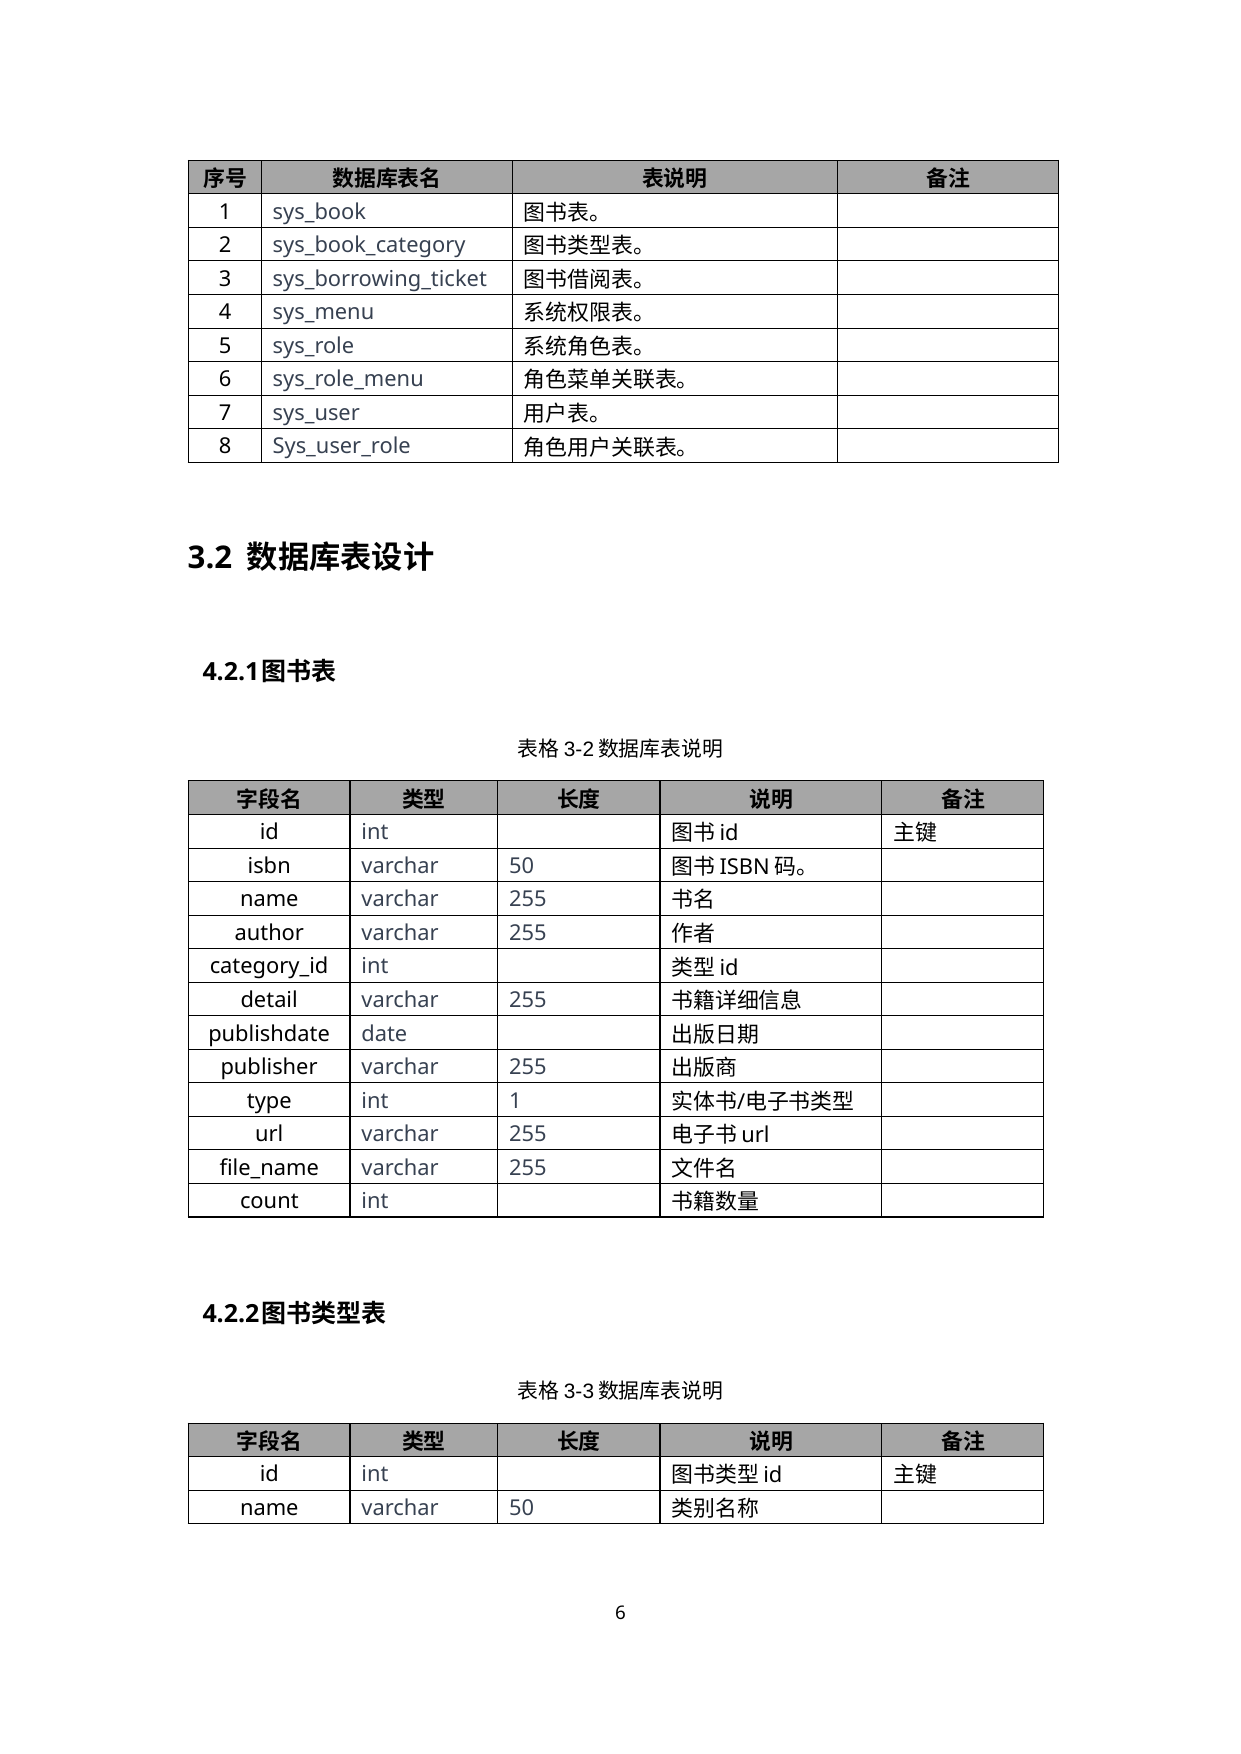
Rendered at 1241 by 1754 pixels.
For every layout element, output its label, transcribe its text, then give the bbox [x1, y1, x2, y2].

table_cell varchar [351, 1150, 497, 1183]
table_cell id [189, 815, 349, 847]
table_cell int [351, 1083, 497, 1116]
table_cell name [189, 1491, 349, 1523]
table_cell varchar [351, 849, 497, 881]
table_header 说明 [661, 781, 881, 814]
table_cell int [351, 1184, 497, 1216]
table_cell int [351, 1457, 497, 1489]
table_cell [882, 1083, 1043, 1116]
table_header 数据库表名 [262, 161, 512, 193]
table_cell [882, 1050, 1043, 1082]
table_cell [498, 1184, 659, 1216]
table_cell [882, 849, 1043, 881]
subtitle 数据库表设计 [187, 522, 1053, 587]
table_cell category_id [189, 949, 349, 982]
table_cell 7 [189, 396, 261, 428]
table_cell 8 [189, 429, 261, 462]
table_cell detail [189, 983, 349, 1015]
table_cell [838, 194, 1058, 227]
table_cell Sys_user_role [262, 429, 512, 462]
table_header 字段名 [189, 781, 349, 814]
table_cell 角色菜单关联表。 [513, 362, 837, 394]
table_cell isbn [189, 849, 349, 881]
table_cell [498, 949, 659, 982]
table_cell int [351, 949, 497, 982]
table_cell 书名 [661, 882, 881, 914]
table_cell [498, 1016, 659, 1049]
table_cell [838, 261, 1058, 294]
table_cell 255 [498, 1150, 659, 1183]
subtitle 图书类型表 [202, 1279, 1053, 1344]
table_cell 4 [189, 295, 261, 327]
table_cell 角色用户关联表。 [513, 429, 837, 462]
table_cell 图书类型id [661, 1457, 881, 1489]
table_cell [882, 1150, 1043, 1183]
table_cell [498, 1457, 659, 1489]
table_cell publishdate [189, 1016, 349, 1049]
table_cell [882, 983, 1043, 1015]
table_cell [882, 882, 1043, 914]
table_cell 图书id [661, 815, 881, 847]
table_cell 255 [498, 882, 659, 914]
table_cell 书籍数量 [661, 1184, 881, 1216]
table_header 字段名 [189, 1424, 349, 1456]
table_cell [838, 429, 1058, 462]
table_cell file_name [189, 1150, 349, 1183]
table_header 序号 [189, 161, 261, 193]
table_cell count [189, 1184, 349, 1216]
table_cell [882, 1016, 1043, 1049]
table_cell [882, 1117, 1043, 1149]
table_cell 图书ISBN码。 [661, 849, 881, 881]
table_cell varchar [351, 1117, 497, 1149]
table_cell [838, 295, 1058, 327]
text 表格 3-3数据库表说明 [187, 1373, 1053, 1406]
table_cell varchar [351, 882, 497, 914]
table_cell [882, 916, 1043, 948]
table_cell 出版商 [661, 1050, 881, 1082]
table_cell 255 [498, 983, 659, 1015]
table_cell sys_role_menu [262, 362, 512, 394]
table_cell sys_user [262, 396, 512, 428]
table_cell author [189, 916, 349, 948]
table_cell [498, 815, 659, 847]
table_cell id [189, 1457, 349, 1489]
table_cell [838, 396, 1058, 428]
table_cell 50 [498, 1491, 659, 1523]
table_header 类型 [351, 1424, 497, 1456]
table_cell type [189, 1083, 349, 1116]
table_cell 电子书url [661, 1117, 881, 1149]
table_header 备注 [838, 161, 1058, 193]
table_cell [838, 228, 1058, 260]
table_header 表说明 [513, 161, 837, 193]
table_header 备注 [882, 1424, 1043, 1456]
table_cell varchar [351, 1491, 497, 1523]
table_cell 主键 [882, 815, 1043, 847]
subtitle 图书表 [202, 637, 1053, 702]
table_cell 255 [498, 1117, 659, 1149]
table_cell int [351, 815, 497, 847]
table_cell 6 [189, 362, 261, 394]
table_cell [838, 329, 1058, 361]
table_cell [882, 1491, 1043, 1523]
table_cell [882, 1184, 1043, 1216]
table_cell 主键 [882, 1457, 1043, 1489]
table_cell 255 [498, 1050, 659, 1082]
table_cell name [189, 882, 349, 914]
table_header 长度 [498, 781, 659, 814]
table_cell 作者 [661, 916, 881, 948]
table_cell varchar [351, 983, 497, 1015]
table_header 类型 [351, 781, 497, 814]
table_cell date [351, 1016, 497, 1049]
table_cell 书籍详细信息 [661, 983, 881, 1015]
table_cell 1 [498, 1083, 659, 1116]
table_cell 出版日期 [661, 1016, 881, 1049]
table_cell varchar [351, 916, 497, 948]
table_cell 类别名称 [661, 1491, 881, 1523]
table_cell 文件名 [661, 1150, 881, 1183]
table_cell url [189, 1117, 349, 1149]
table_cell 系统角色表。 [513, 329, 837, 361]
table_cell 系统权限表。 [513, 295, 837, 327]
table_cell 5 [189, 329, 261, 361]
table_cell publisher [189, 1050, 349, 1082]
table_cell sys_book [262, 194, 512, 227]
table_cell sys_menu [262, 295, 512, 327]
table_cell 图书表。 [513, 194, 837, 227]
table_header 长度 [498, 1424, 659, 1456]
table_cell 类型id [661, 949, 881, 982]
table_cell sys_role [262, 329, 512, 361]
table_cell 3 [189, 261, 261, 294]
table_cell sys_borrowing_ticket [262, 261, 512, 294]
table_cell 1 [189, 194, 261, 227]
table_cell sys_book_category [262, 228, 512, 260]
table_cell 图书借阅表。 [513, 261, 837, 294]
text 表格 3-2数据库表说明 [187, 731, 1053, 764]
table_cell 用户表。 [513, 396, 837, 428]
table_cell 实体书/电子书类型 [661, 1083, 881, 1116]
table_cell varchar [351, 1050, 497, 1082]
table_header 备注 [882, 781, 1043, 814]
table_cell 图书类型表。 [513, 228, 837, 260]
table_cell 50 [498, 849, 659, 881]
table_cell [838, 362, 1058, 394]
table_header 说明 [661, 1424, 881, 1456]
table_cell 255 [498, 916, 659, 948]
table_cell 2 [189, 228, 261, 260]
table_cell [882, 949, 1043, 982]
